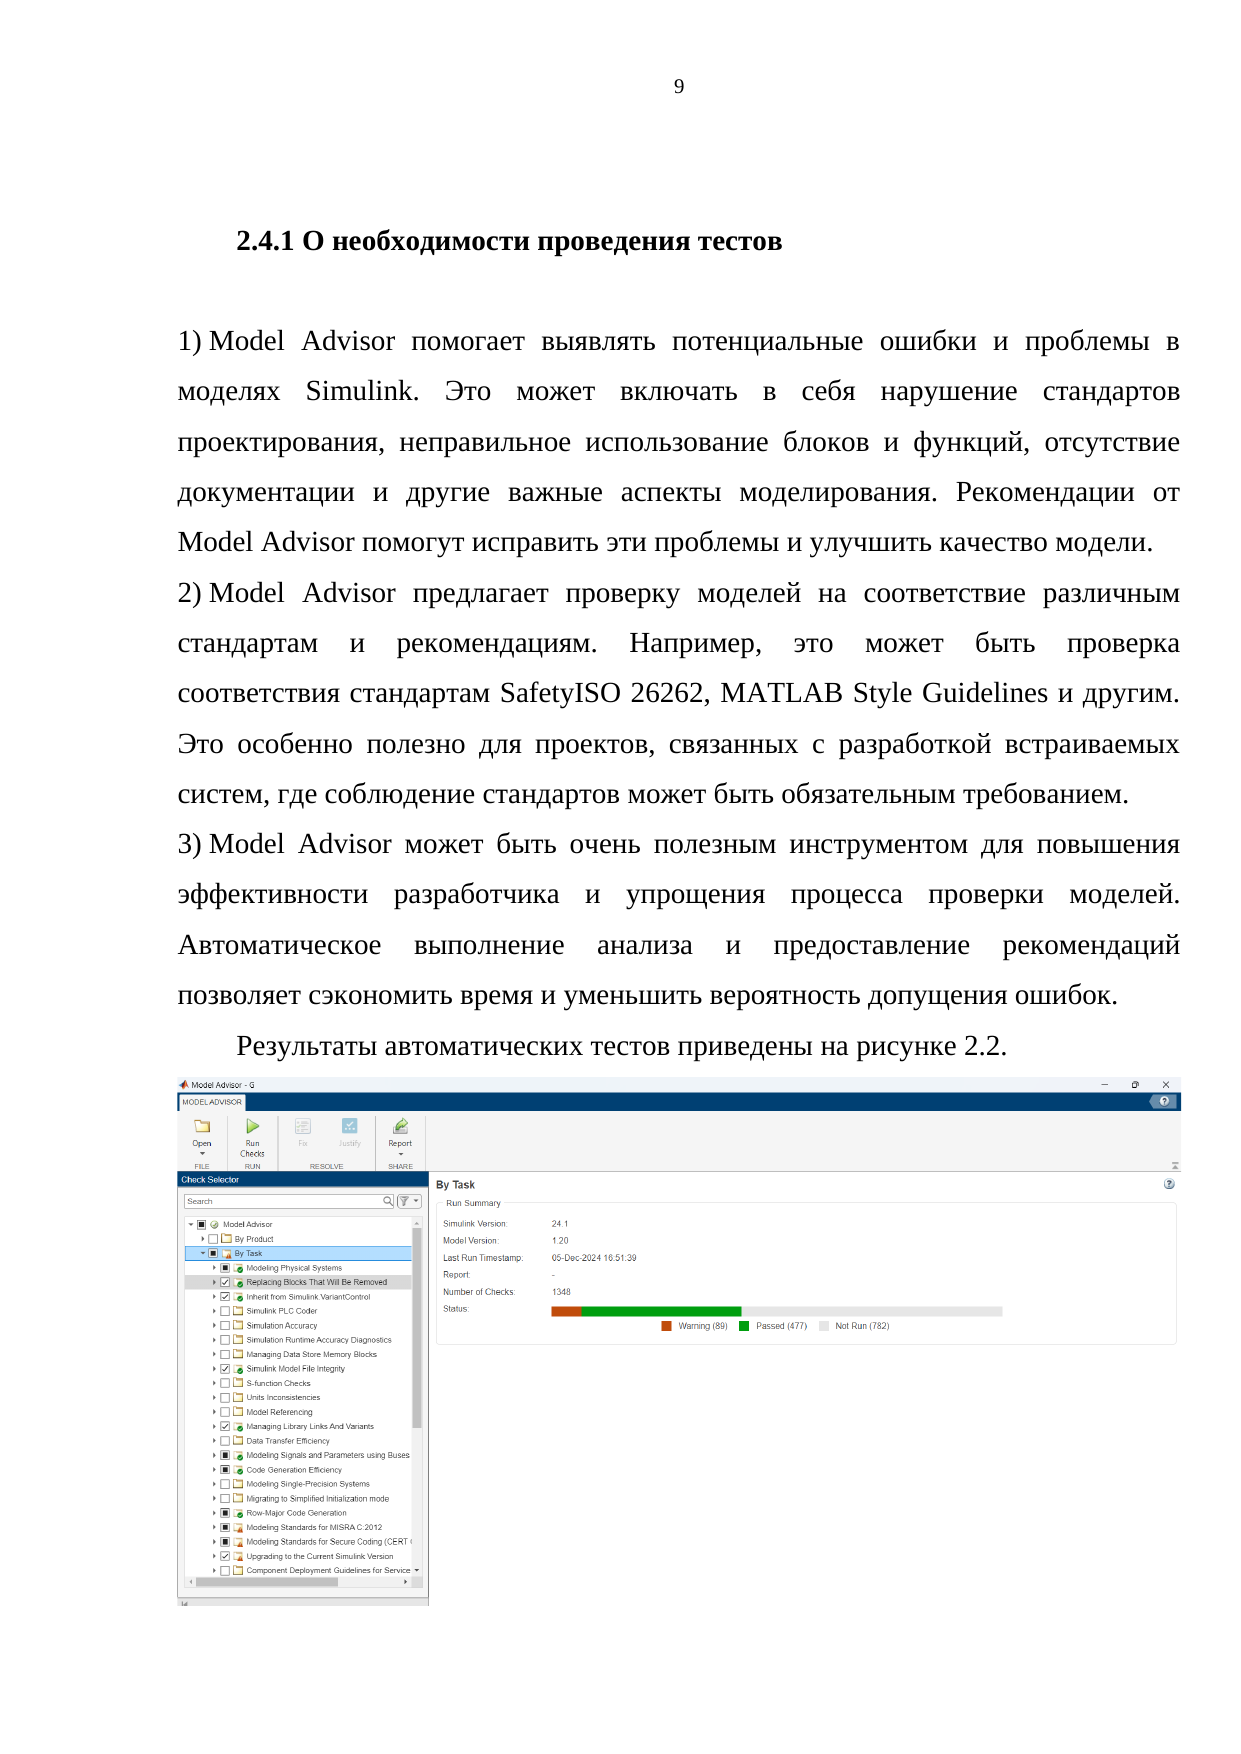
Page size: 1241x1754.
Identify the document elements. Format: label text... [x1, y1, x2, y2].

text Результаты автоматических тестов приведены на рисунке 2.2. [177, 1028, 1181, 1061]
list Model Advisor предлагает проверку моделей на соответствие различным стандартам и рекомендациям. Например, это может быть проверка соответствия стандартам SafetyISO 26262, MATLAB Style Guidelines и другим. Это особенно полезно для проектов, связанных с разработкой встраиваемых систем, где соблюдение стандартов может быть обязательным требованием. [177, 575, 1181, 809]
picture [177, 1077, 1182, 1606]
list Model Advisor помогает выявлять потенциальные ошибки и проблемы в моделях Simulink. Это может включать в себя нарушение стандартов проектирования, неправильное использование блоков и функций, отсутствие документации и другие важные аспекты моделирования. Рекомендации от Model Advisor помогут исправить эти проблемы и улучшить качество модели. [177, 323, 1181, 558]
list Model Advisor может быть очень полезным инструментом для повышения эффективности разработчика и упрощения процесса проверки моделей. Автоматическое выполнение анализа и предоставление рекомендаций позволяет сэкономить время и уменьшить вероятность допущения ошибок. [177, 826, 1181, 1011]
text 2.4.1 О необходимости проведения тестов [177, 223, 1181, 256]
